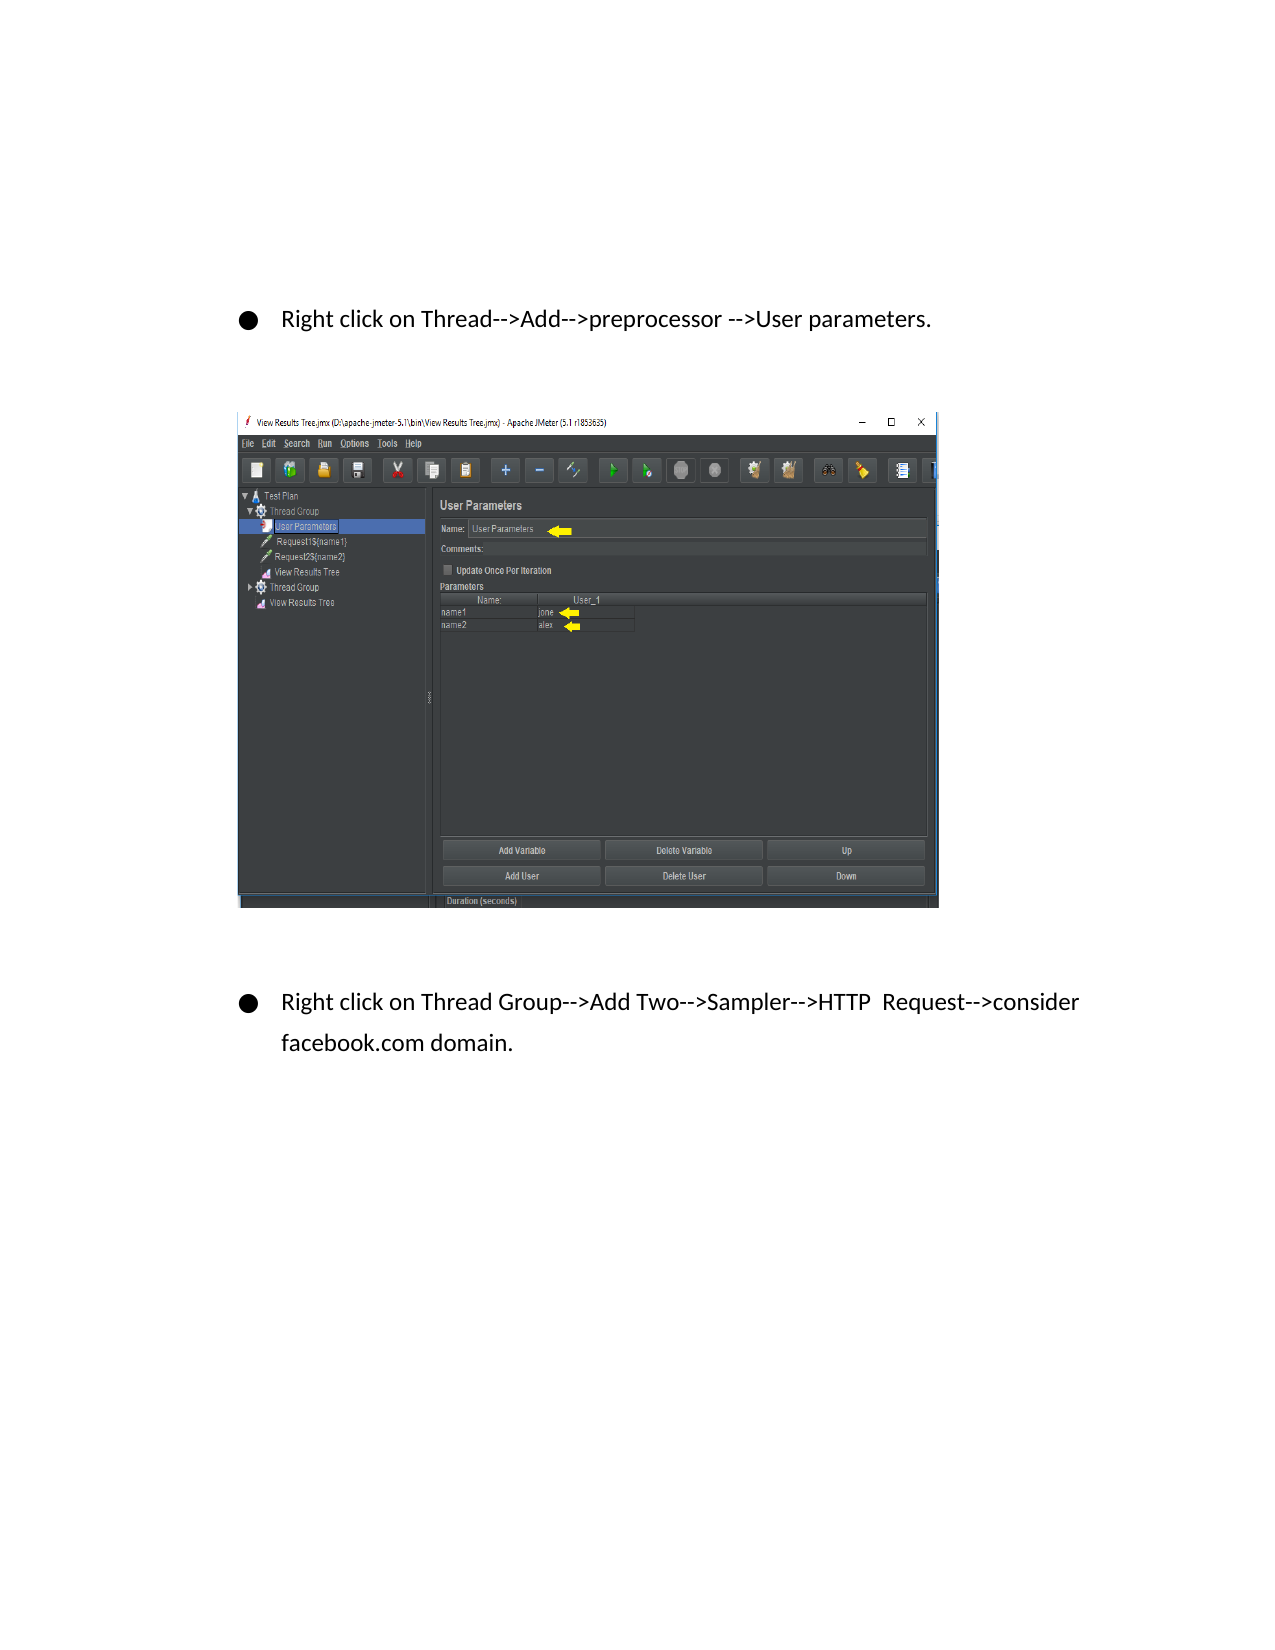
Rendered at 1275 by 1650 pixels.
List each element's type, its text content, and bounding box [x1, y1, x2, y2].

list Right click on Thread-->Add-->preprocessor -->User parameters. [237, 291, 1125, 342]
list Right click on Thread Group-->Add Two-->Sampler-->HTTP Request-->consider facebook.com domain. [237, 973, 1125, 1057]
picture [237, 412, 939, 908]
